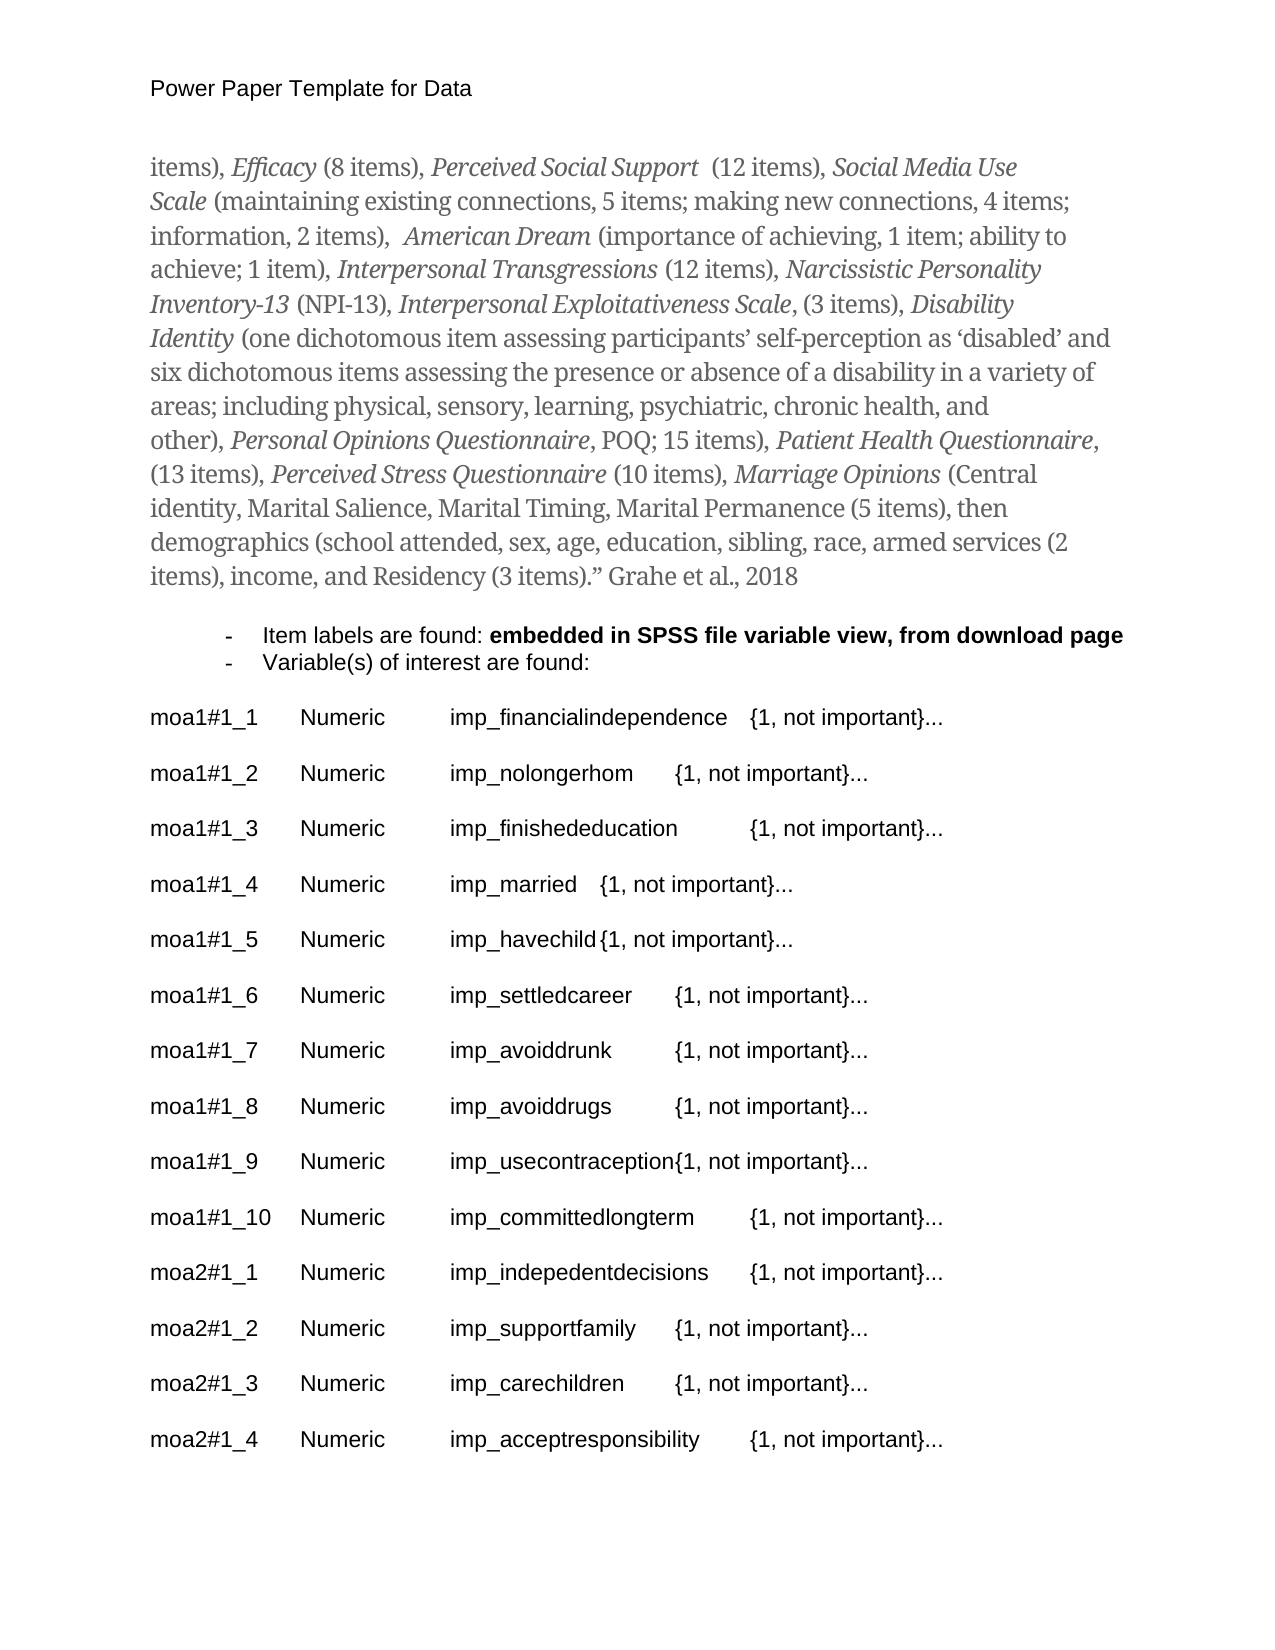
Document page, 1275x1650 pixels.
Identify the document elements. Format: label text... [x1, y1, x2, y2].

text moa1#1_5 Numeric imp_havechild {1, not important}... [150, 926, 1125, 952]
list Item labels are found: embedded in SPSS file variable view, from download page [225, 622, 1125, 648]
text moa1#1_7 Numeric imp_avoiddrunk {1, not important}... [150, 1037, 1125, 1063]
text moa2#1_2 Numeric imp_supportfamily {1, not important}... [150, 1315, 1125, 1341]
text moa1#1_3 Numeric imp_finishededucation {1, not important}... [150, 815, 1125, 841]
text moa2#1_3 Numeric imp_carechildren {1, not important}... [150, 1370, 1125, 1397]
text moa1#1_9 Numeric imp_usecontraception {1, not important}... [150, 1148, 1125, 1174]
list Variable(s) of interest are found: [225, 648, 1125, 675]
text moa1#1_6 Numeric imp_settledcareer {1, not important}... [150, 982, 1125, 1008]
text moa1#1_2 Numeric imp_nolongerhom {1, not important}... [150, 759, 1125, 786]
text moa1#1_10 Numeric imp_committedlongterm {1, not important}... [150, 1204, 1125, 1230]
text moa1#1_8 Numeric imp_avoiddrugs {1, not important}... [150, 1093, 1125, 1119]
text moa2#1_1 Numeric imp_indepedentdecisions {1, not important}... [150, 1259, 1125, 1286]
text moa1#1_1 Numeric imp_financialindependence {1, not important}... [150, 704, 1125, 730]
text moa2#1_4 Numeric imp_acceptresponsibility {1, not important}... [150, 1426, 1125, 1452]
text moa1#1_4 Numeric imp_married {1, not important}... [150, 871, 1125, 897]
